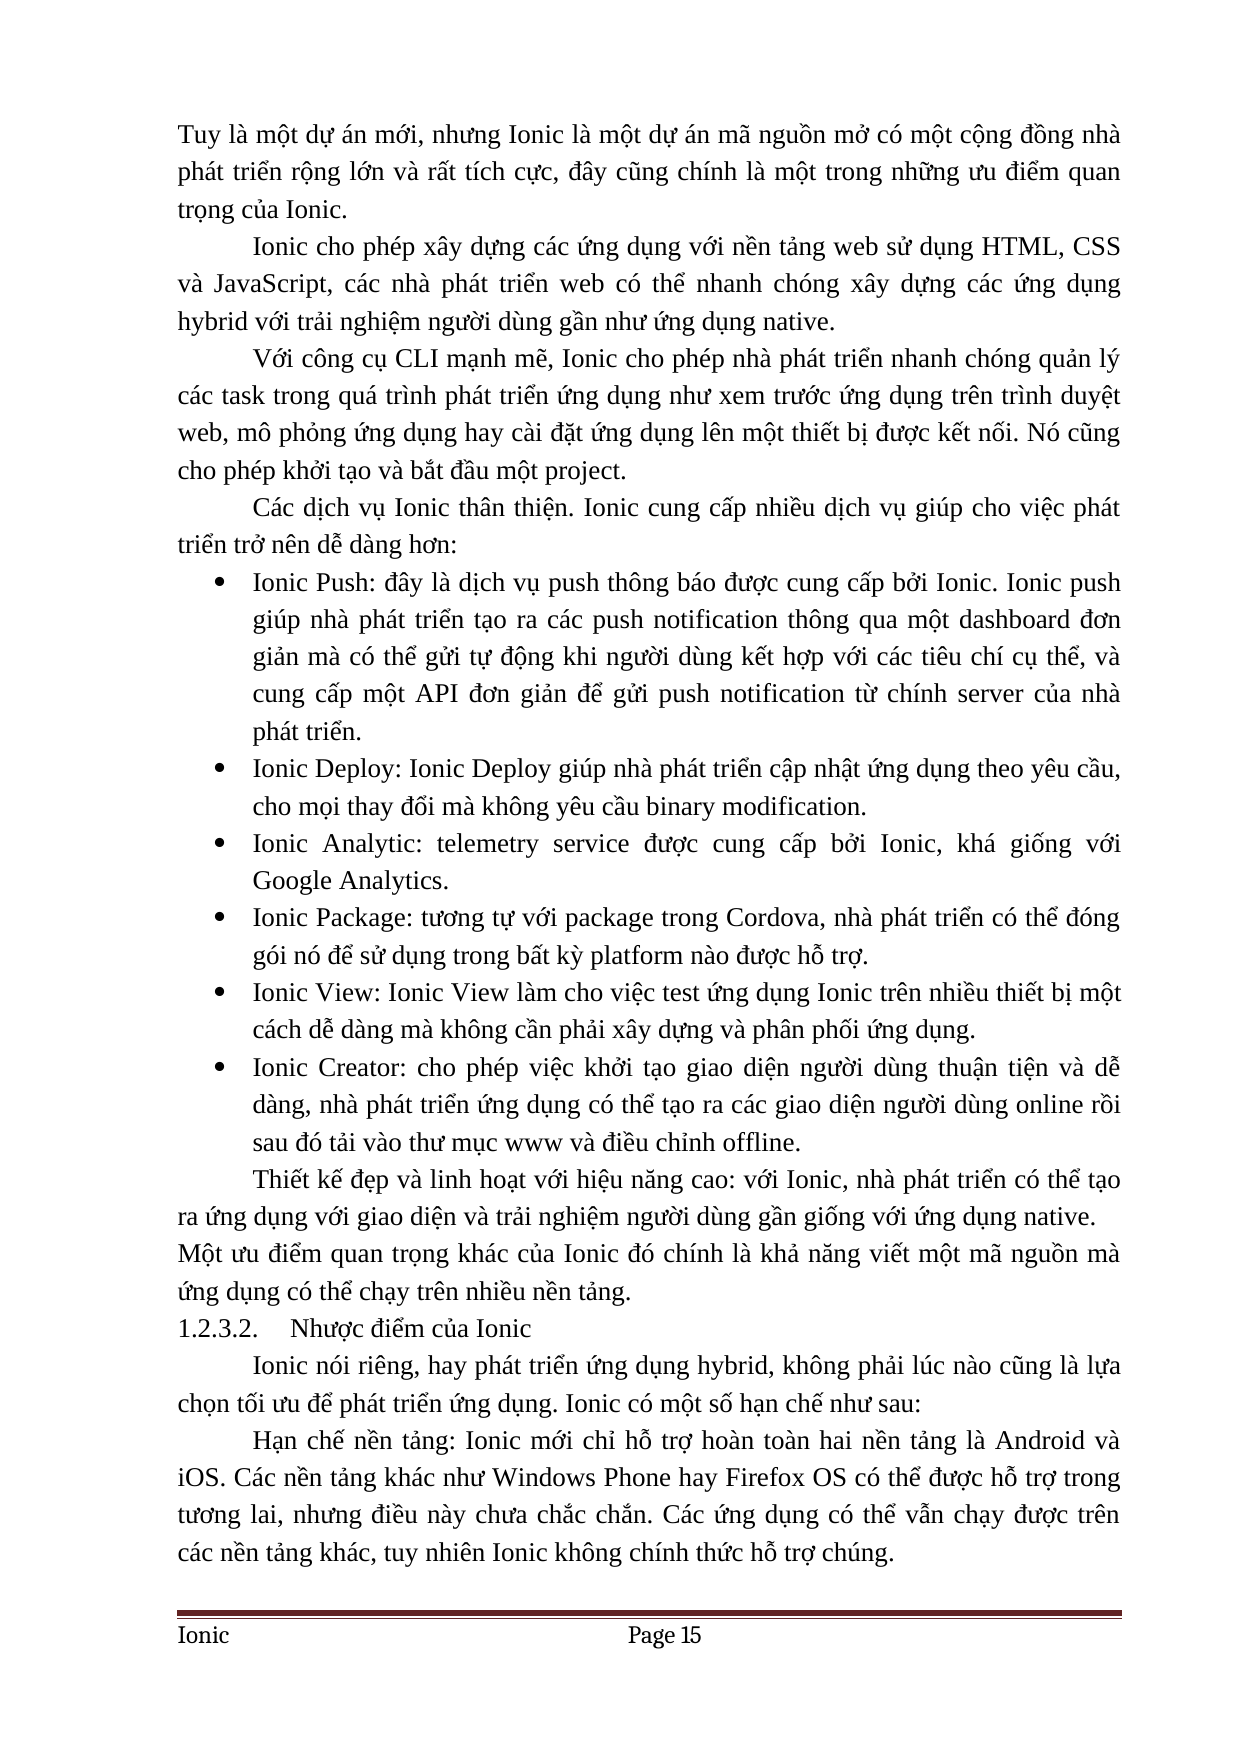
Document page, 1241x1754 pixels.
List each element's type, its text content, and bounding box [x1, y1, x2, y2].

list Nhược điểm của Ionic [177, 1312, 1122, 1343]
list Tuy là một dự án mới, nhưng Ionic là một dự án mã nguồn mở có một cộng đồng nhà phát triển rộng lớn và rất tích cực, đây cũng chính là một trong những ưu điểm quan trọng của Ionic. [177, 118, 1122, 224]
list Hạn chế nền tảng: Ionic mới chỉ hỗ trợ hoàn toàn hai nền tảng là Android và iOS. Các nền tảng khác như Windows Phone hay Firefox OS có thể được hỗ trợ trong tương lai, nhưng điều này chưa chắc chắn. Các ứng dụng có thể vẫn chạy được trên các nền tảng khác, tuy nhiên Ionic không chính thức hỗ trợ chúng. [177, 1424, 1122, 1567]
list Ionic Package: tương tự với package trong Cordova, nhà phát triển có thể đóng gói nó để sử dụng trong bất kỳ platform nào được hỗ trợ. [215, 902, 1122, 970]
list Với công cụ CLI mạnh mẽ, Ionic cho phép nhà phát triển nhanh chóng quản lý các task trong quá trình phát triển ứng dụng như xem trước ứng dụng trên trình duyệt web, mô phỏng ứng dụng hay cài đặt ứng dụng lên một thiết bị được kết nối. Nó cũng cho phép khởi tạo và bắt đầu một project. [177, 342, 1122, 485]
list Thiết kế đẹp và linh hoạt với hiệu năng cao: với Ionic, nhà phát triển có thể tạo ra ứng dụng với giao diện và trải nghiệm người dùng gần giống với ứng dụng native. [177, 1163, 1122, 1231]
list Một ưu điểm quan trọng khác của Ionic đó chính là khả năng viết một mã nguồn mà ứng dụng có thể chạy trên nhiều nền tảng. [177, 1237, 1122, 1306]
list Ionic Deploy: Ionic Deploy giúp nhà phát triển cập nhật ứng dụng theo yêu cầu, cho mọi thay đổi mà không yêu cầu binary modification. [215, 752, 1122, 821]
list Ionic nói riêng, hay phát triển ứng dụng hybrid, không phải lúc nào cũng là lựa chọn tối ưu để phát triển ứng dụng. Ionic có một số hạn chế như sau: [177, 1349, 1122, 1418]
list Ionic cho phép xây dựng các ứng dụng với nền tảng web sử dụng HTML, CSS và JavaScript, các nhà phát triển web có thể nhanh chóng xây dựng các ứng dụng hybrid với trải nghiệm người dùng gần như ứng dụng native. [177, 230, 1122, 336]
list Ionic Analytic: telemetry service được cung cấp bởi Ionic, khá giống với Google Analytics. [215, 827, 1122, 895]
list Các dịch vụ Ionic thân thiện. Ionic cung cấp nhiều dịch vụ giúp cho việc phát triển trở nên dễ dàng hơn: [177, 491, 1122, 559]
list Ionic Creator: cho phép việc khởi tạo giao diện người dùng thuận tiện và dễ dàng, nhà phát triển ứng dụng có thể tạo ra các giao diện người dùng online rồi sau đó tải vào thư mục www và điều chỉnh offline. [215, 1051, 1122, 1157]
list Ionic View: Ionic View làm cho việc test ứng dụng Ionic trên nhiều thiết bị một cách dễ dàng mà không cần phải xây dựng và phân phối ứng dụng. [215, 976, 1122, 1045]
list Ionic Push: đây là dịch vụ push thông báo được cung cấp bởi Ionic. Ionic push giúp nhà phát triển tạo ra các push notification thông qua một dashboard đơn giản mà có thể gửi tự động khi người dùng kết hợp với các tiêu chí cụ thể, và cung cấp một API đơn giản để gửi push notification từ chính server của nhà phát triển. [215, 566, 1122, 746]
